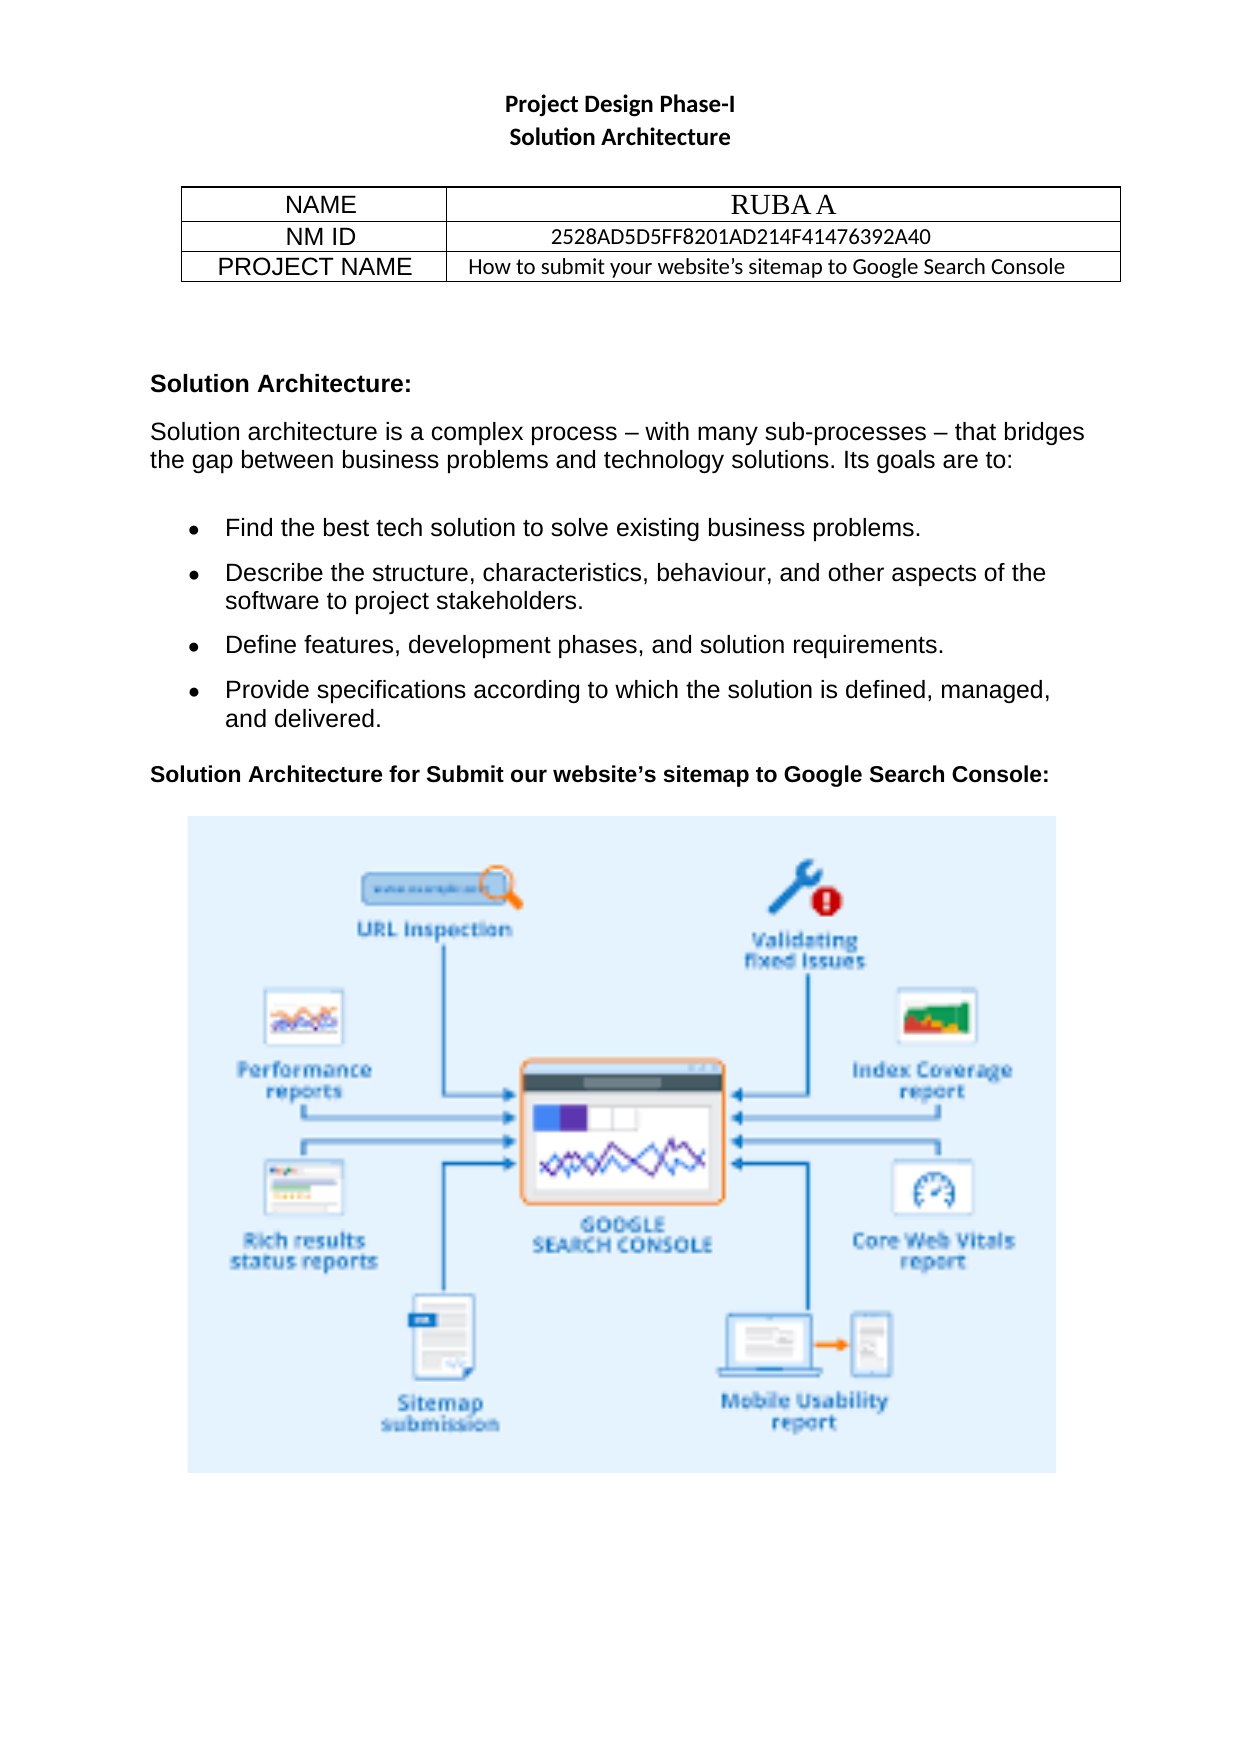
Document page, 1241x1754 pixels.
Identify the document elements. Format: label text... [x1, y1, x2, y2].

text Solution Architecture: [150, 369, 1154, 397]
table_cell PROJECT NAME [182, 252, 446, 281]
text ● Define features, development phases, and solution requirements. [187, 631, 1154, 659]
table_cell NM ID [182, 222, 446, 251]
text ● Describe the structure, characteristics, behaviour, and other aspects of the software to project stakeholders. [188, 557, 1056, 615]
text ● Provide specifications according to which the solution is defined, managed, and delivered. [188, 675, 1061, 732]
text Solution architecture is a complex process – with many sub-processes – that bridges the gap between business problems and technology solutions. Its goals are to: [150, 416, 1094, 474]
table_cell How to submit your website’s sitemap to Google Search Console [447, 252, 1120, 281]
table_header NAME [182, 188, 446, 221]
text Project Design Phase-I Solution Architecture [505, 89, 741, 152]
text Solution Architecture for Submit our website’s sitemap to Google Search Console: [150, 761, 1061, 788]
table_header RUBA A [447, 188, 1120, 221]
text ● Find the best tech solution to solve existing business problems. [187, 513, 1154, 542]
picture [187, 816, 1057, 1473]
table_cell 2528AD5D5FF8201AD214F41476392A40 [447, 222, 1120, 251]
